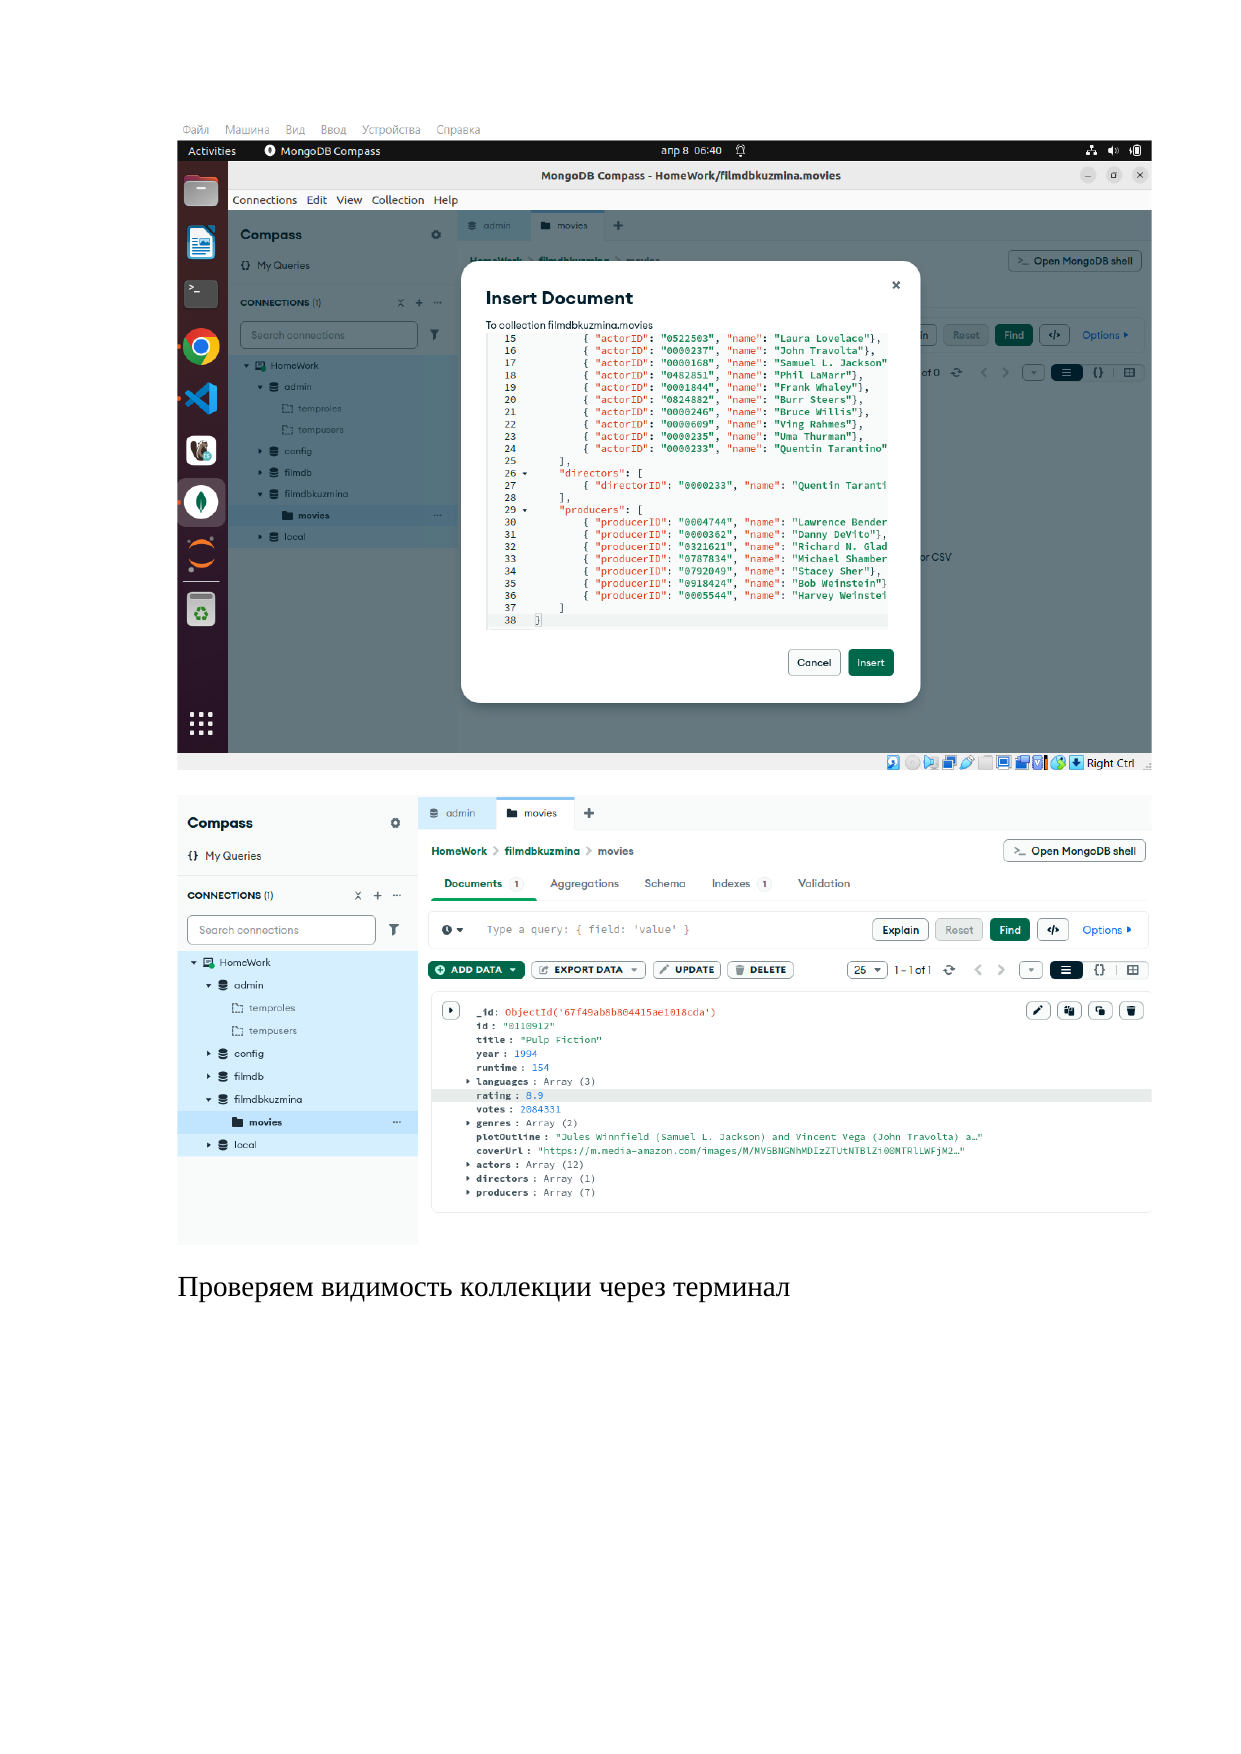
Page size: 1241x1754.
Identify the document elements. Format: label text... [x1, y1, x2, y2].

picture [177, 118, 1152, 770]
text Проверяем видимость коллекции через терминал [177, 1269, 1152, 1303]
picture [177, 795, 1152, 1245]
